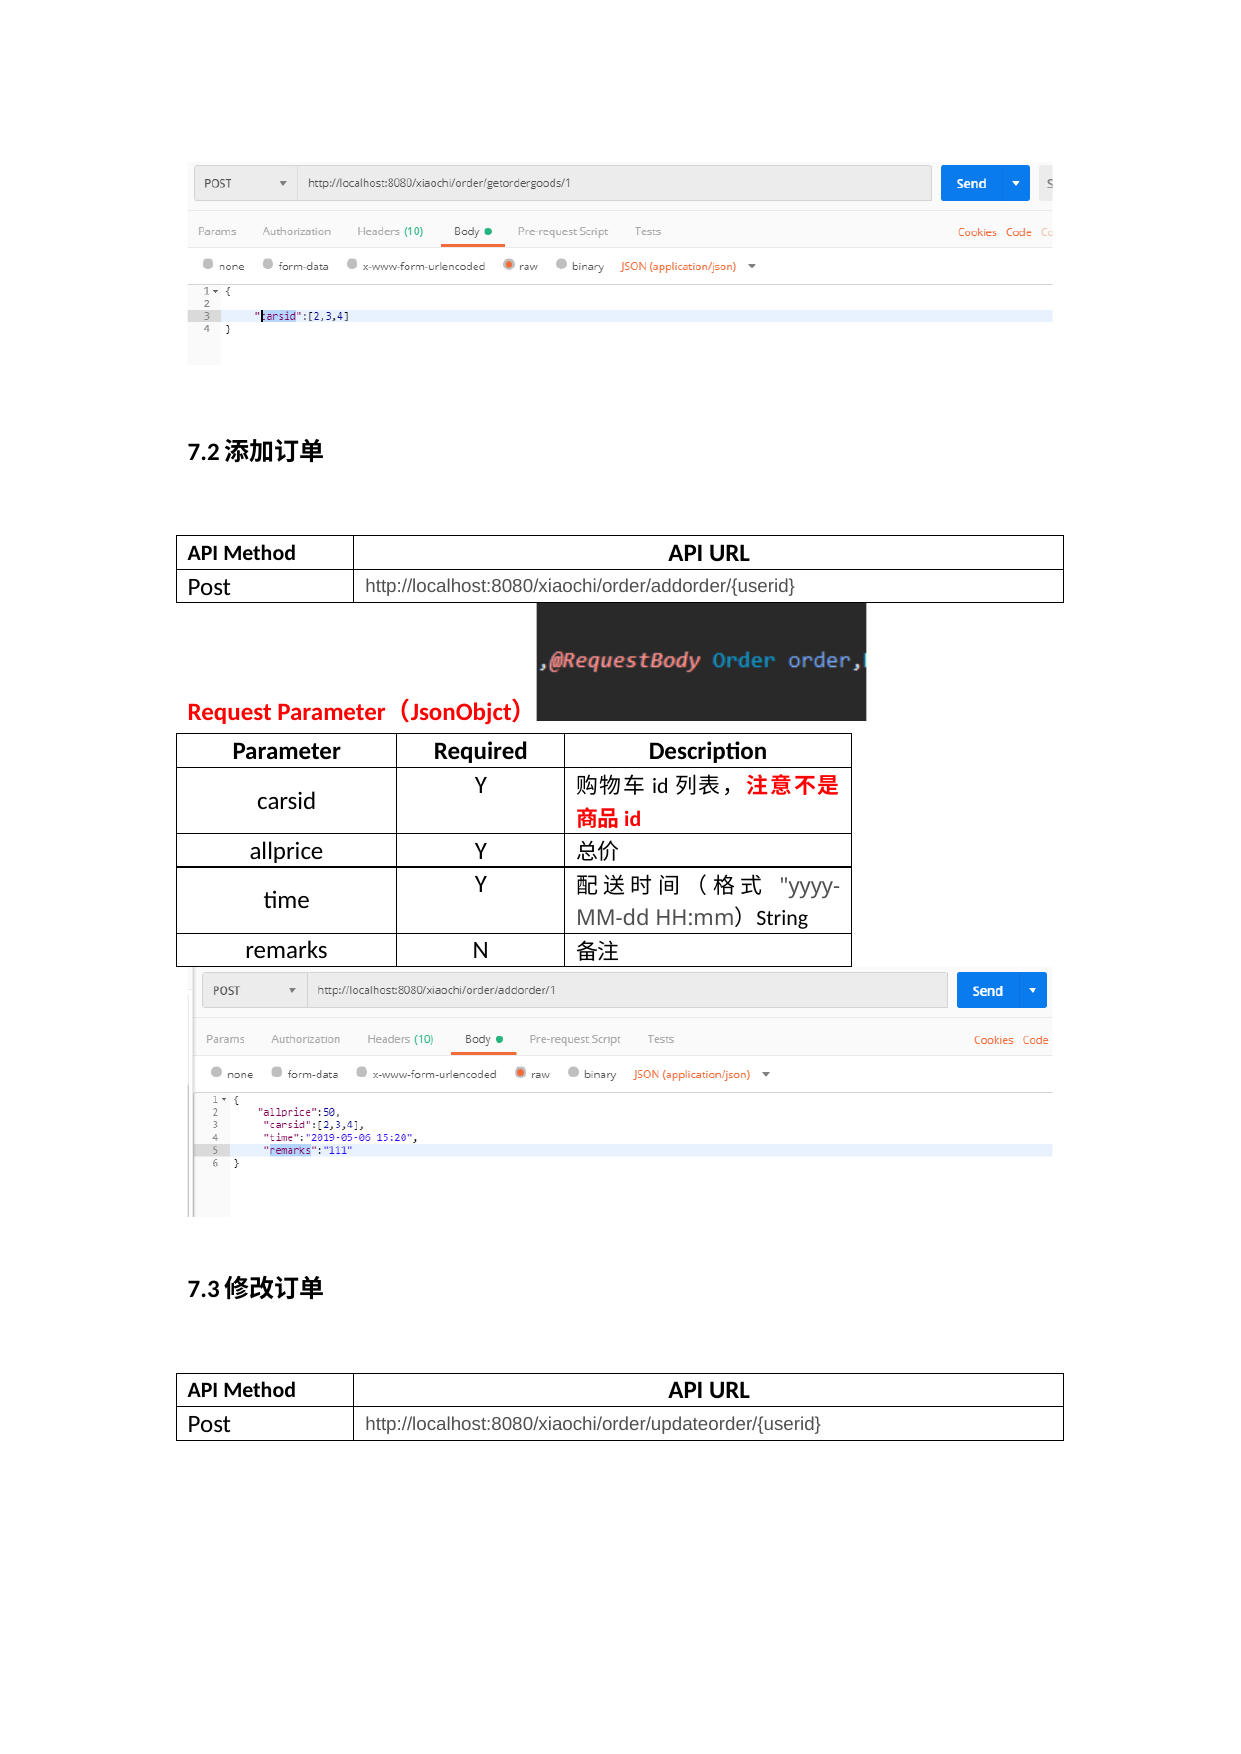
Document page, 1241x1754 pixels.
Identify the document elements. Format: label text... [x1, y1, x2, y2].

picture [536, 603, 867, 721]
table_header Required [397, 734, 564, 767]
table_cell Post [177, 1407, 353, 1440]
table_cell allprice [177, 834, 396, 866]
table_cell 备注 [565, 934, 851, 966]
table_cell 购物车id列表，注意不是商品id [565, 768, 851, 833]
table_cell Y [397, 834, 564, 866]
table_header API URL [354, 1374, 1063, 1406]
table_header API Method [177, 536, 353, 569]
picture [187, 162, 1053, 365]
table_header API URL [354, 536, 1063, 569]
table_cell Y [397, 768, 564, 833]
table_cell http://localhost:8080/xiaochi/order/addorder/{userid} [354, 570, 1063, 602]
table_cell Post [177, 570, 353, 602]
table_cell carsid [177, 768, 396, 833]
table_cell 总价 [565, 834, 851, 866]
table_header Parameter [177, 734, 396, 767]
table_cell http://localhost:8080/xiaochi/order/updateorder/{userid} [354, 1407, 1063, 1440]
table_cell time [177, 868, 396, 932]
table_header API Method [177, 1374, 353, 1406]
picture [187, 967, 1053, 1217]
subtitle 7.2添加订单 [187, 417, 1053, 482]
table_header Description [565, 734, 851, 767]
subtitle 7.3修改订单 [187, 1254, 1053, 1319]
table_cell 配送时间（格式 "yyyy-MM-dd HH:mm）String [565, 868, 851, 932]
table_cell N [397, 934, 564, 966]
table_cell Y [397, 868, 564, 932]
table_cell remarks [177, 934, 396, 966]
